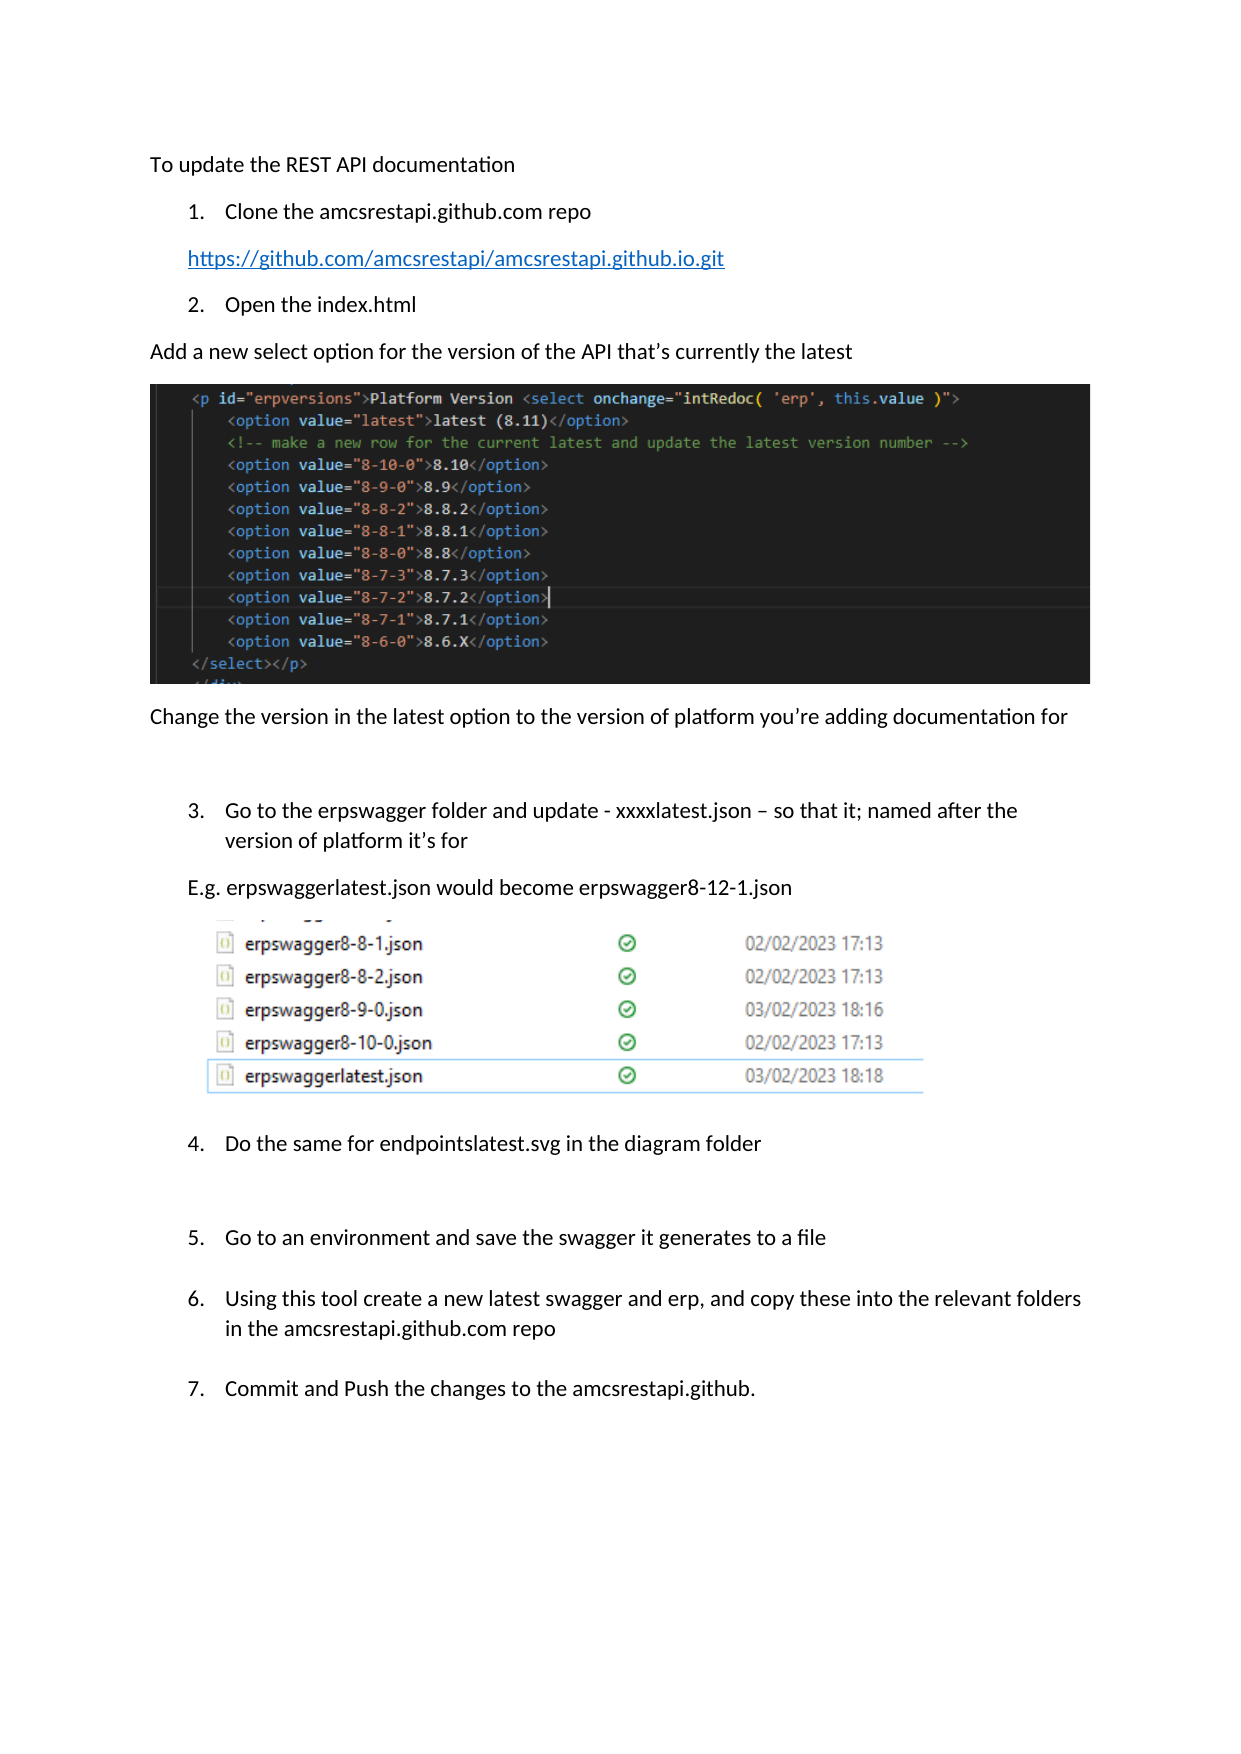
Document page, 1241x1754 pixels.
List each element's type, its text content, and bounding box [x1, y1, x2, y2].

picture [150, 384, 1091, 684]
text https://github.com/amcsrestapi/amcsrestapi.github.io.git [187, 244, 1090, 272]
list Go to the erpswagger folder and update - xxxxlatest.json – so that it; named after the version of platform it’s for [187, 796, 1090, 854]
list Clone the amcsrestapi.github.com repo [187, 197, 1090, 225]
list Do the same for endpointslatest.svg in the diagram folder [187, 1129, 1090, 1157]
text Add a new select option for the version of the API that’s currently the latest [150, 337, 1090, 366]
text Change the version in the latest option to the version of platform you’re adding documentation for [150, 702, 1090, 730]
text To update the REST API documentation [150, 150, 1090, 178]
list Go to an environment and save the swagger it generates to a file [187, 1223, 1090, 1251]
list Using this tool create a new latest swagger and erp, and copy these into the relevant folders in the amcsrestapi.github.com repo [187, 1284, 1090, 1342]
picture [187, 920, 924, 1111]
text E.g. erpswaggerlatest.json would become erpswagger8-12-1.json [187, 873, 1090, 901]
list Commit and Push the changes to the amcsrestapi.github. [187, 1374, 1090, 1402]
list Open the index.html [187, 291, 1090, 319]
